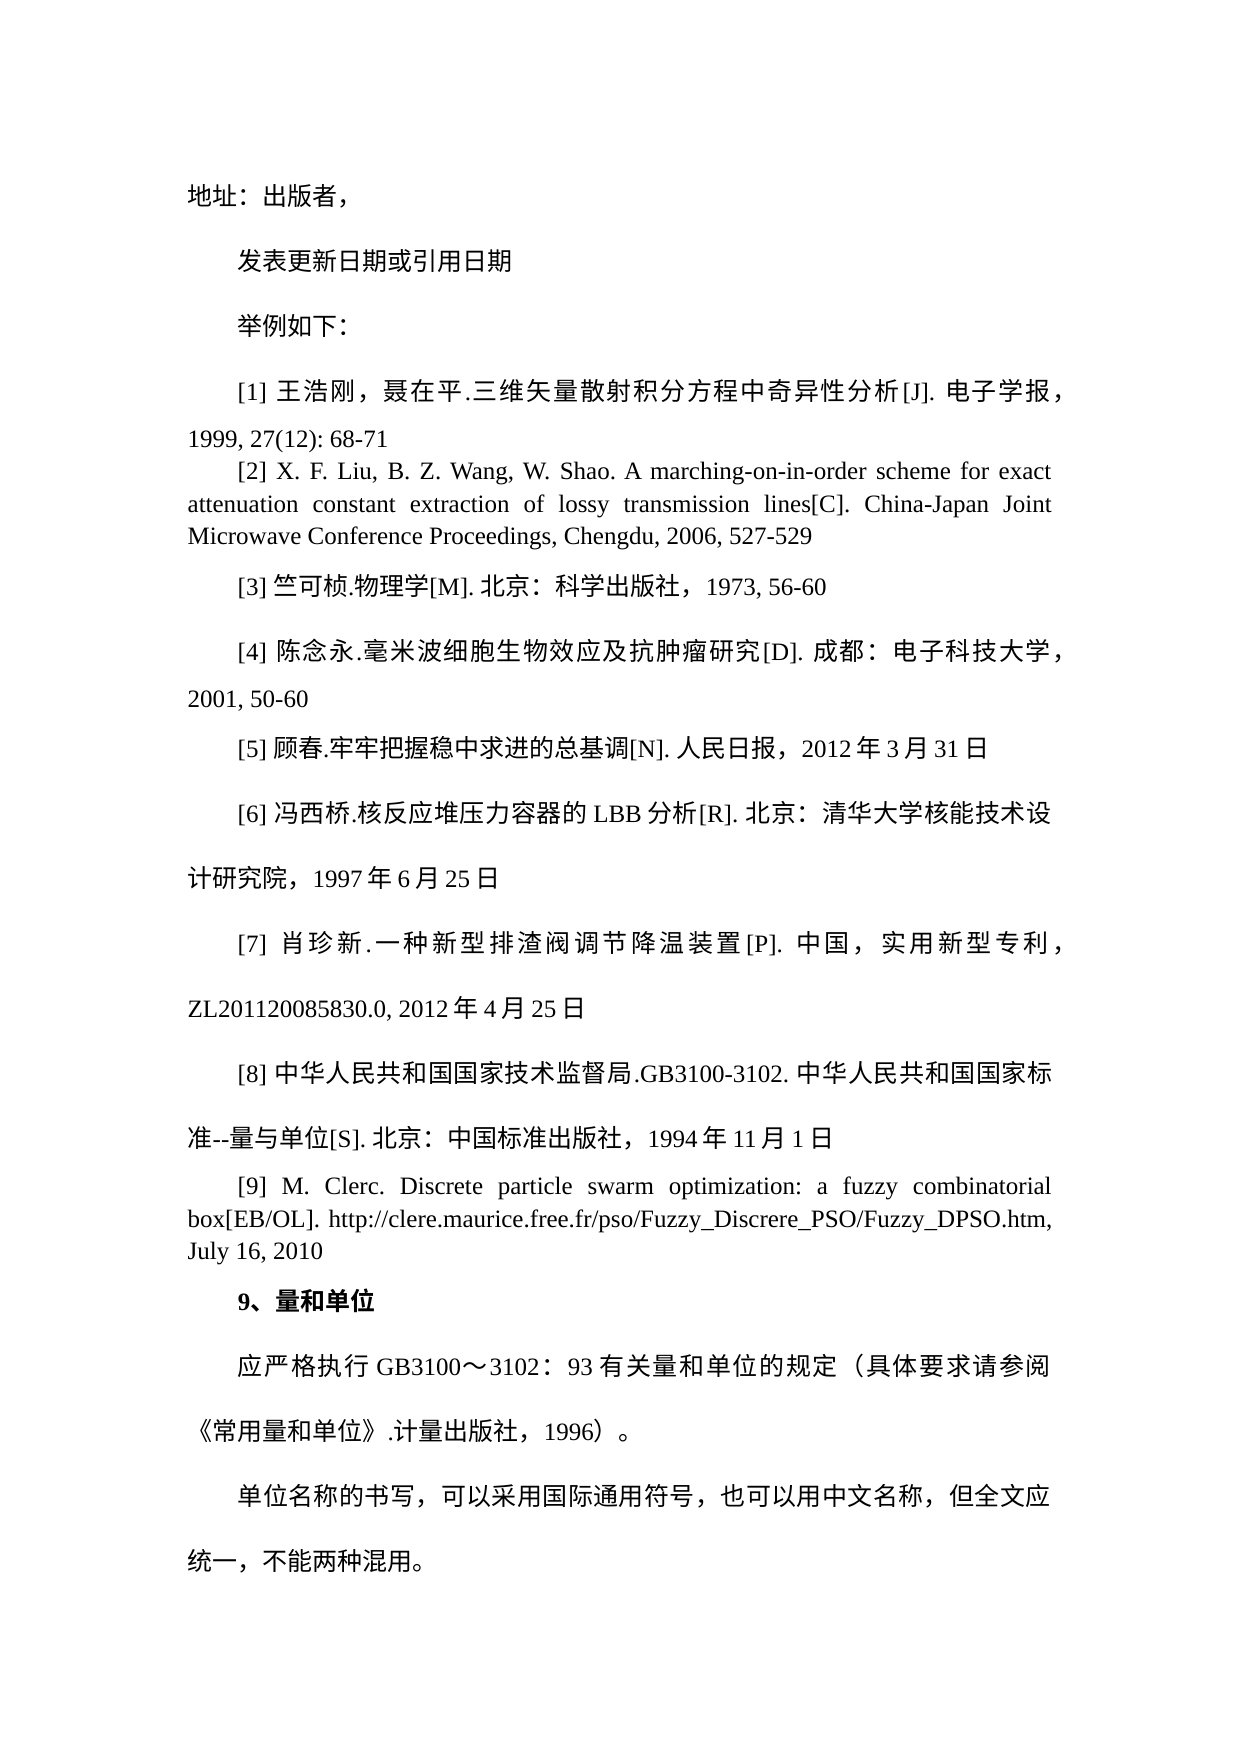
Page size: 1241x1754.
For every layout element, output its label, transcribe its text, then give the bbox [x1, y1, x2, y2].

text 单位名称的书写，可以采用国际通用符号，也可以用中文名称，但全文应统一，不能两种混用。 [187, 1462, 1053, 1592]
text [7] 肖珍新.一种新型排渣阀调节降温装置[P]. 中国，实用新型专利，ZL201120085830.0, 2012年4月25日 [187, 909, 1053, 1039]
text [9] M. Clerc. Discrete particle swarm optimization: a fuzzy combinatorial box[EB/OL]. http://clere.maurice.free.fr/pso/Fuzzy_Discrere_PSO/Fuzzy_DPSO.htm, July 16, 2010 [187, 1169, 1053, 1267]
text [5] 顾春.牢牢把握稳中求进的总基调[N]. 人民日报，2012年3月31日 [187, 714, 1053, 779]
text 9、量和单位 [187, 1267, 1053, 1332]
text [6] 冯西桥.核反应堆压力容器的LBB分析[R]. 北京：清华大学核能技术设计研究院，1997年6月25日 [187, 779, 1053, 909]
text 应严格执行GB3100～3102：93有关量和单位的规定（具体要求请参阅《常用量和单位》.计量出版社，1996）。 [187, 1332, 1053, 1462]
text [2] X. F. Liu, B. Z. Wang, W. Shao. A marching-on-in-order scheme for exact attenuation constant extraction of lossy transmission lines[C]. China-Japan Joint Microwave Conference Proceedings, Chengdu, 2006, 527-529 [187, 454, 1053, 552]
text [3] 竺可桢.物理学[M]. 北京：科学出版社，1973, 56-60 [187, 552, 1053, 617]
text [1] 王浩刚，聂在平.三维矢量散射积分方程中奇异性分析[J]. 电子学报，1999, 27(12): 68-71 [187, 357, 1053, 454]
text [187, 162, 1053, 227]
text 发表更新日期或引用日期 [187, 227, 1053, 292]
text [4] 陈念永.毫米波细胞生物效应及抗肿瘤研究[D]. 成都：电子科技大学，2001, 50-60 [187, 617, 1053, 714]
text 举例如下： [187, 292, 1053, 357]
text [8] 中华人民共和国国家技术监督局.GB3100-3102. 中华人民共和国国家标准--量与单位[S]. 北京：中国标准出版社，1994年11月1日 [187, 1039, 1053, 1169]
